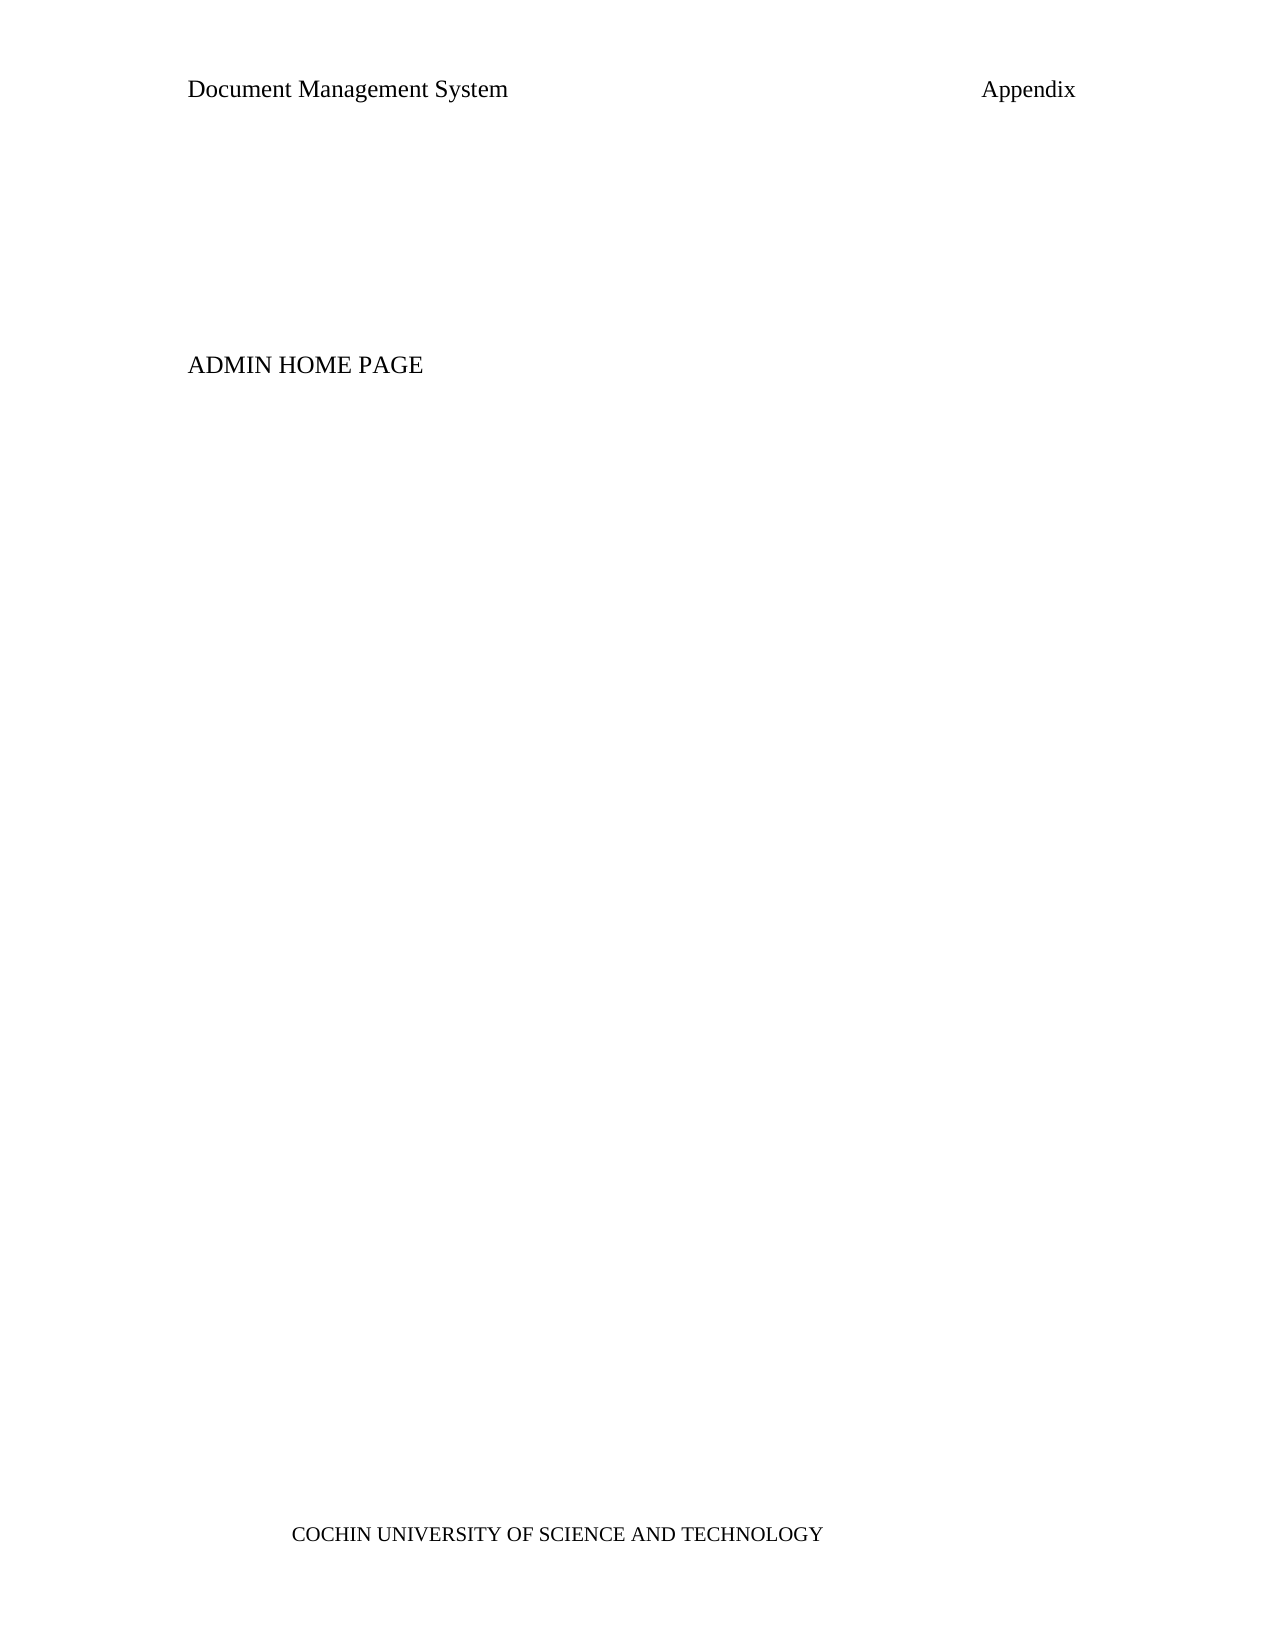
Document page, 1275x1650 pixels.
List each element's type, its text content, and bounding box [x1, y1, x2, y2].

text ADMIN HOME PAGE [187, 350, 1081, 379]
text COCHIN UNIVERSITY OF SCIENCE AND TECHNOLOGY [292, 1521, 1081, 1546]
text Document Management System Appendix [187, 74, 1081, 103]
